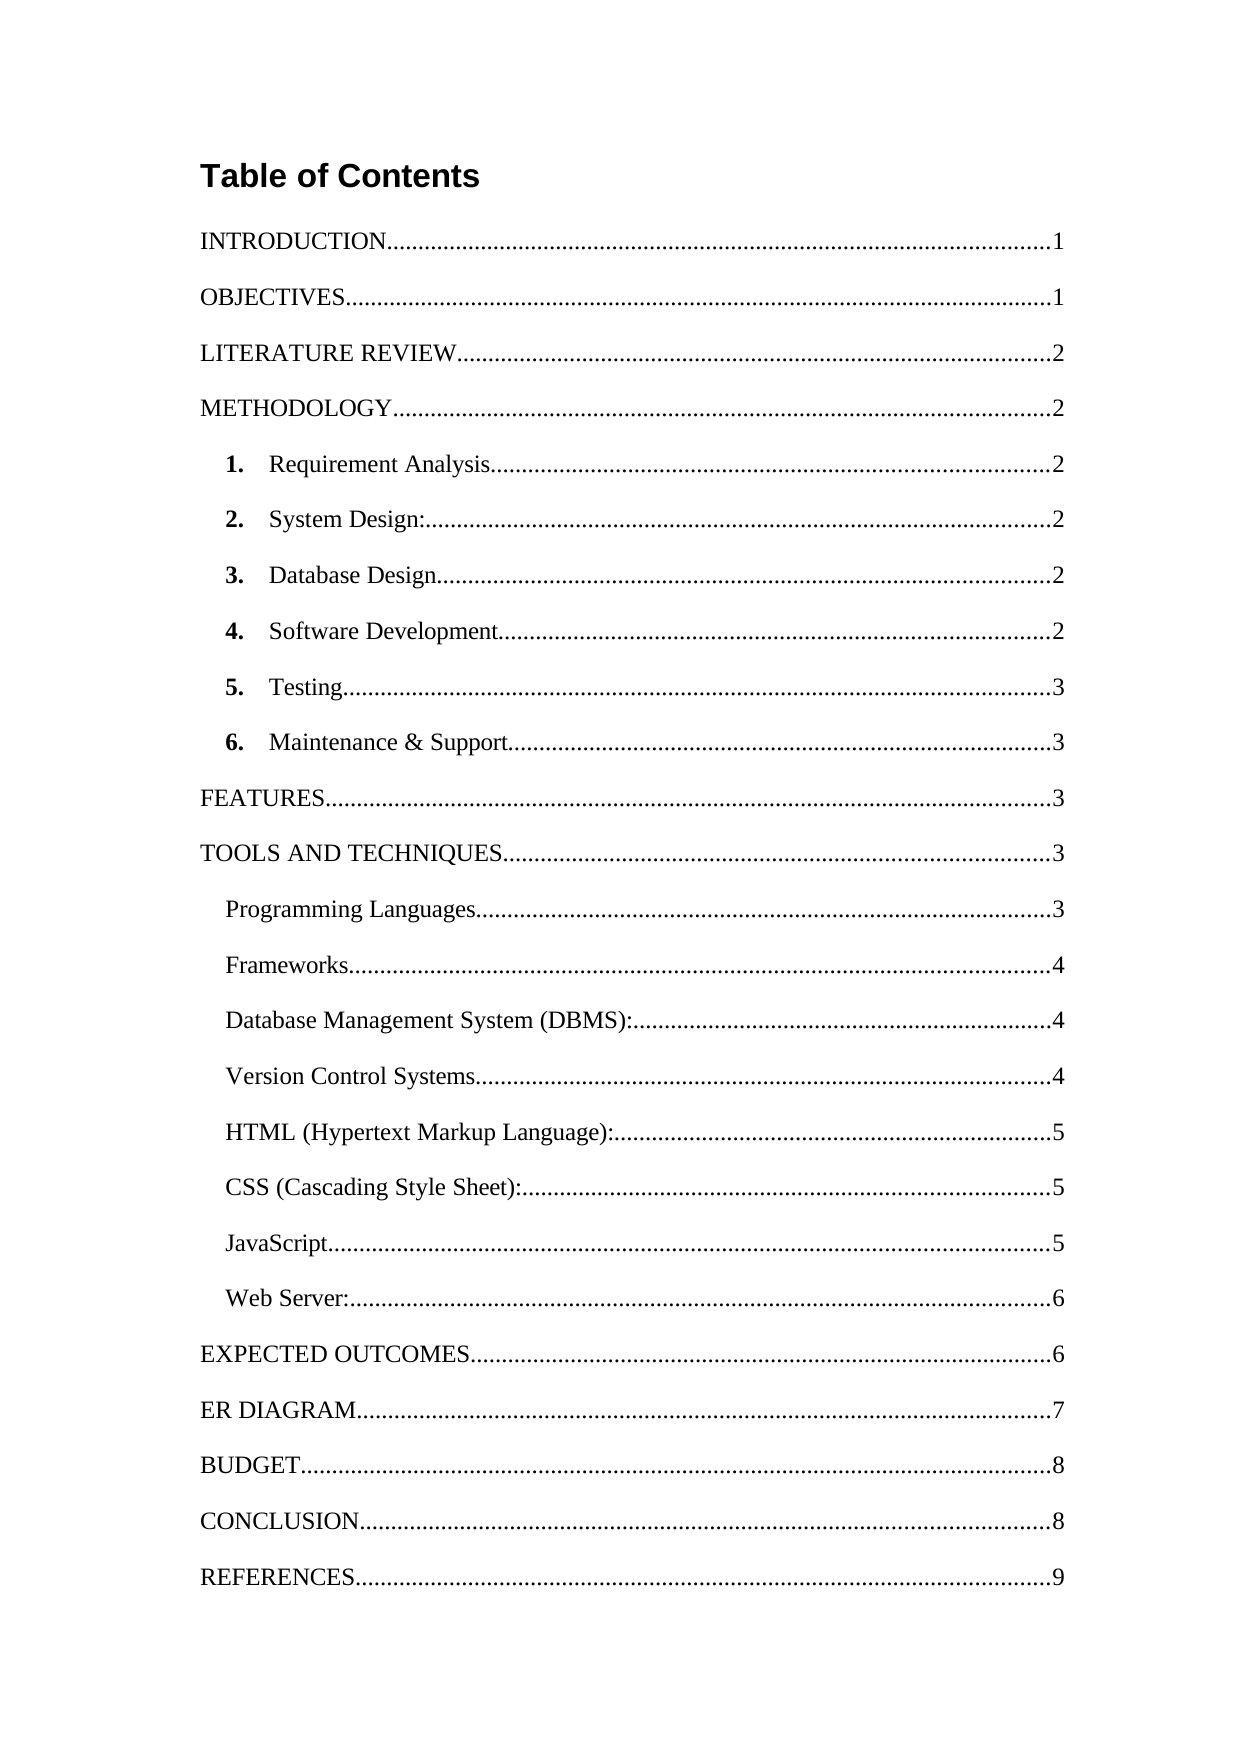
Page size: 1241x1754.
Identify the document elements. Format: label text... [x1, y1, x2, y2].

text Table of Contents [200, 156, 1090, 195]
